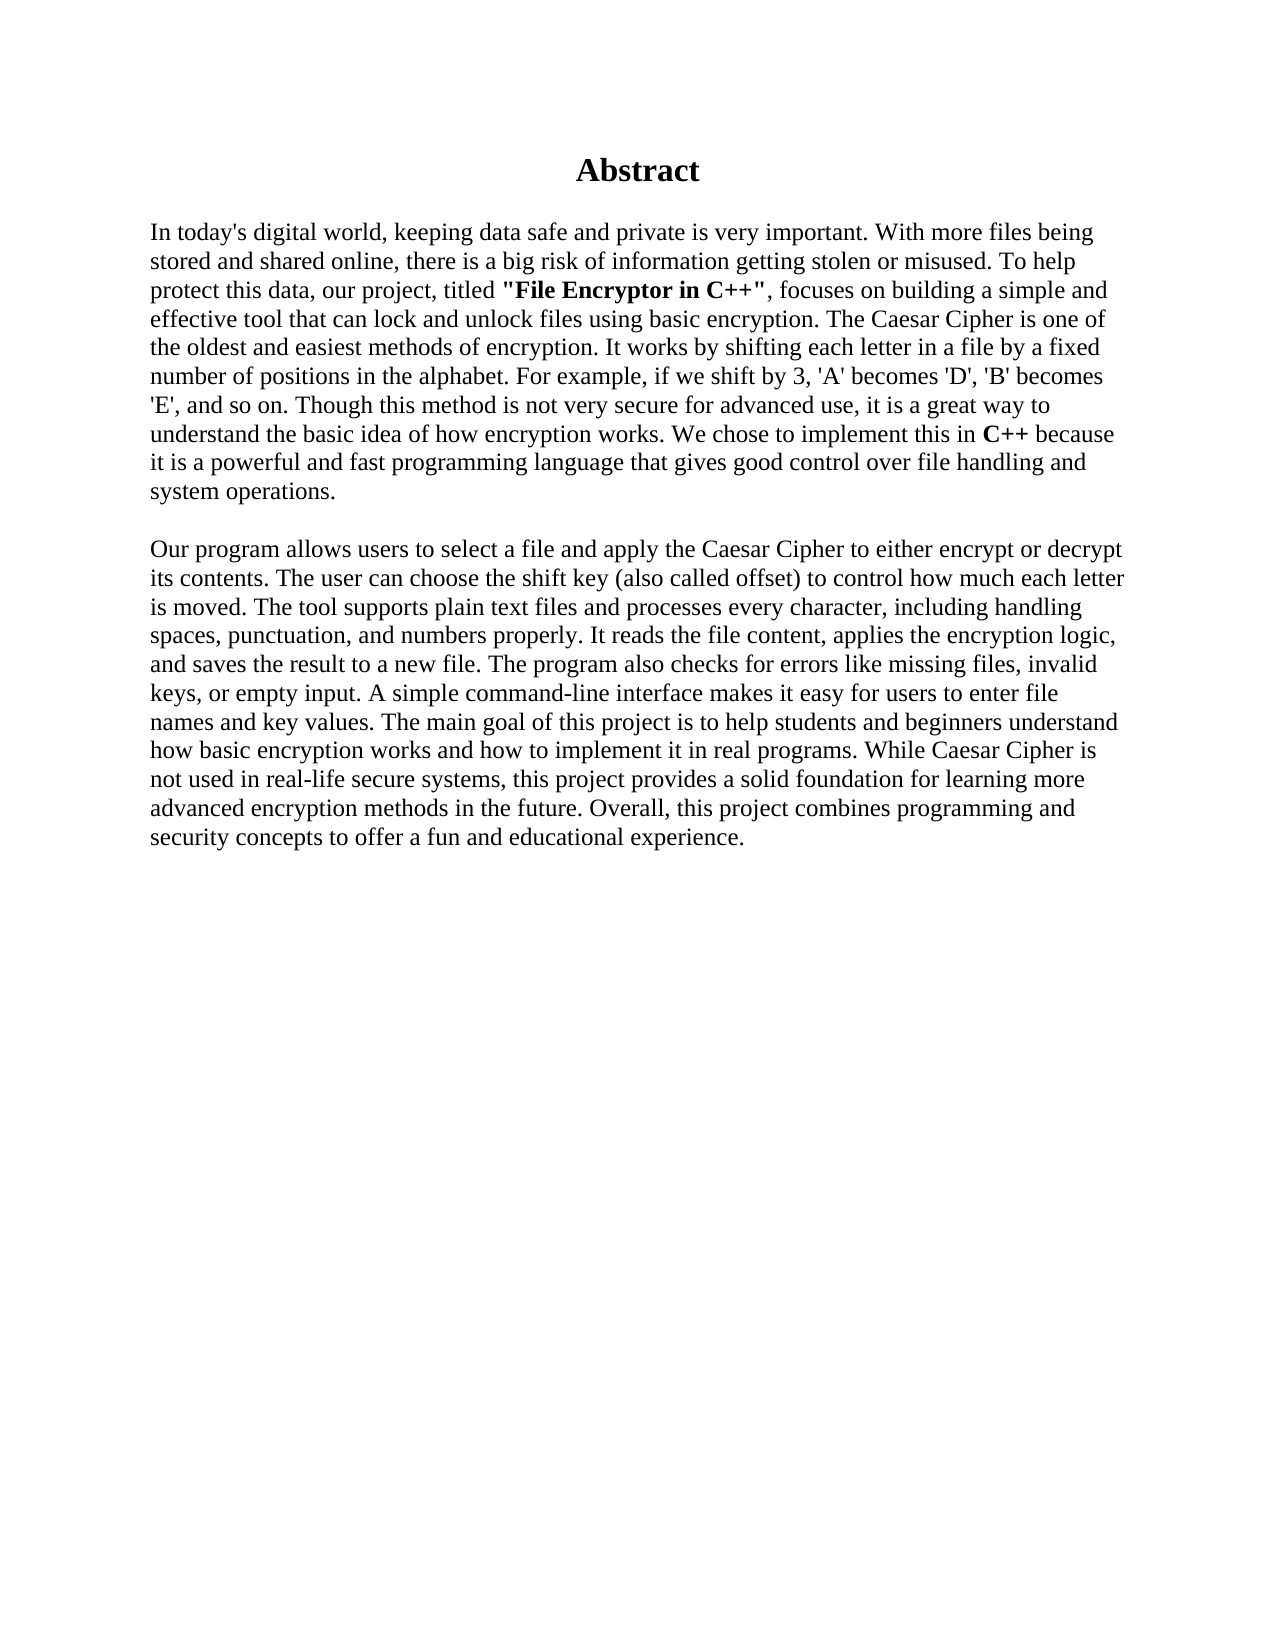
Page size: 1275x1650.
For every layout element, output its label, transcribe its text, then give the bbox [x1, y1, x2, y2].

text Abstract [150, 150, 1125, 188]
text In today's digital world, keeping data safe and private is very important. With more files being stored and shared online, there is a big risk of information getting stolen or misused. To help protect this data, our project, titled "File Encryptor in C++", focuses on building a simple and effective tool that can lock and unlock files using basic encryption. The Caesar Cipher is one of the oldest and easiest methods of encryption. It works by shifting each letter in a file by a fixed number of positions in the alphabet. For example, if we shift by 3, 'A' becomes 'D', 'B' becomes 'E', and so on. Though this method is not very secure for advanced use, it is a great way to understand the basic idea of how encryption works. We chose to implement this in C++ because it is a powerful and fast programming language that gives good control over file handling and system operations. [150, 217, 1125, 505]
text Our program allows users to select a file and apply the Caesar Cipher to either encrypt or decrypt its contents. The user can choose the shift key (also called offset) to control how much each letter is moved. The tool supports plain text files and processes every character, including handling spaces, punctuation, and numbers properly. It reads the file content, applies the encryption logic, and saves the result to a new file. The program also checks for errors like missing files, invalid keys, or empty input. A simple command-line interface makes it easy for users to enter file names and key values. The main goal of this project is to help students and beginners understand how basic encryption works and how to implement it in real programs. While Caesar Cipher is not used in real-life secure systems, this project provides a solid foundation for learning more advanced encryption methods in the future. Overall, this project combines programming and security concepts to offer a fun and educational experience. [150, 534, 1125, 850]
